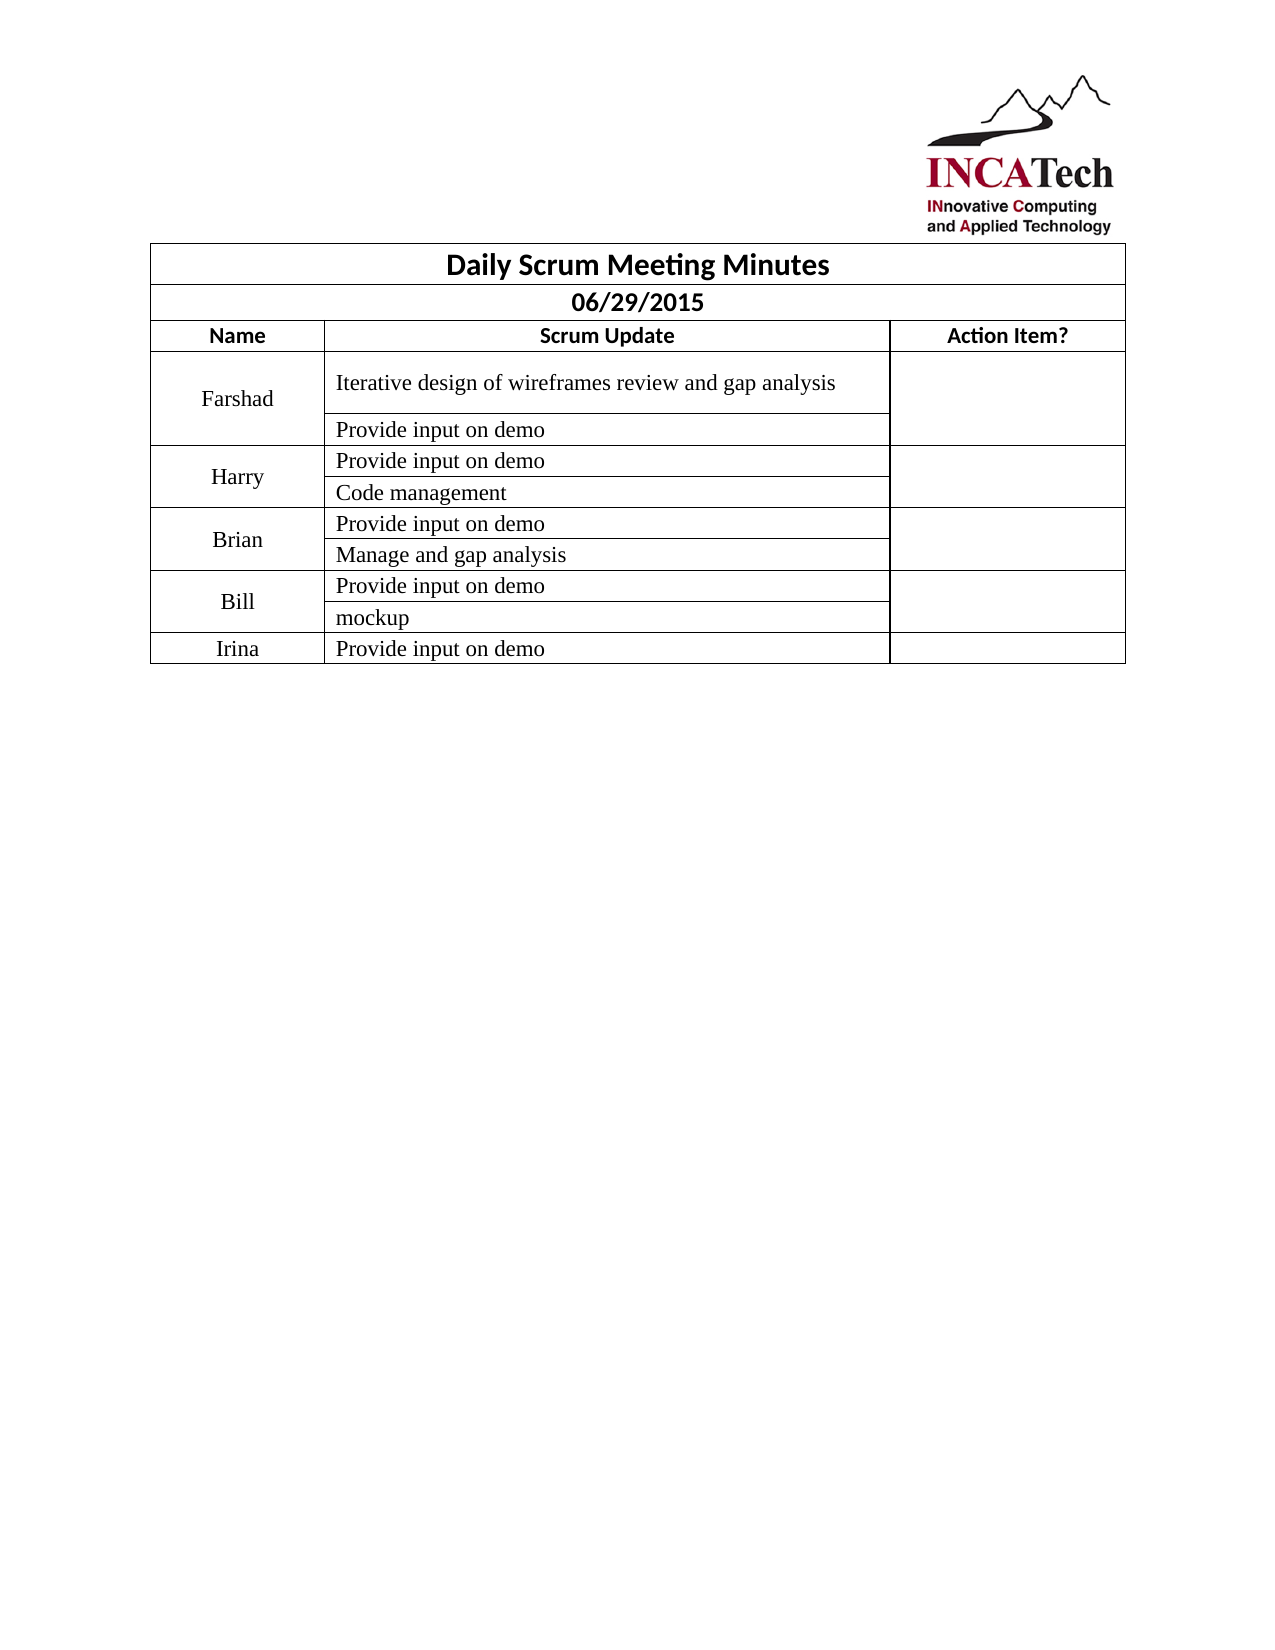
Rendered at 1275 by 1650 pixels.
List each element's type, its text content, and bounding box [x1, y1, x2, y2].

table_cell Iterative design of wireframes review and gap analysis [325, 352, 889, 413]
table_cell Name [151, 321, 324, 351]
table_cell [891, 508, 1125, 569]
table_cell Provide input on demo [325, 508, 889, 538]
table_cell mockup [325, 602, 889, 632]
table_cell Irina [151, 633, 324, 663]
table_cell Provide input on demo [325, 446, 889, 476]
table_cell Provide input on demo [325, 414, 889, 444]
picture [912, 75, 1125, 243]
table_cell Brian [151, 508, 324, 569]
table_cell Code management [325, 477, 889, 507]
table_cell [891, 633, 1125, 663]
table_cell [891, 446, 1125, 507]
table_cell 06/29/2015 [151, 285, 1125, 319]
table_cell Farshad [151, 352, 324, 444]
table_cell Scrum Update [325, 321, 889, 351]
table_cell [891, 571, 1125, 632]
table_cell Bill [151, 571, 324, 632]
table_cell Provide input on demo [325, 633, 889, 663]
table_cell [891, 352, 1125, 444]
table_cell Provide input on demo [325, 571, 889, 601]
table_header Daily Scrum Meeting Minutes [151, 244, 1125, 284]
table_cell Manage and gap analysis [325, 539, 889, 569]
table_cell Harry [151, 446, 324, 507]
table_cell Action Item? [891, 321, 1125, 351]
